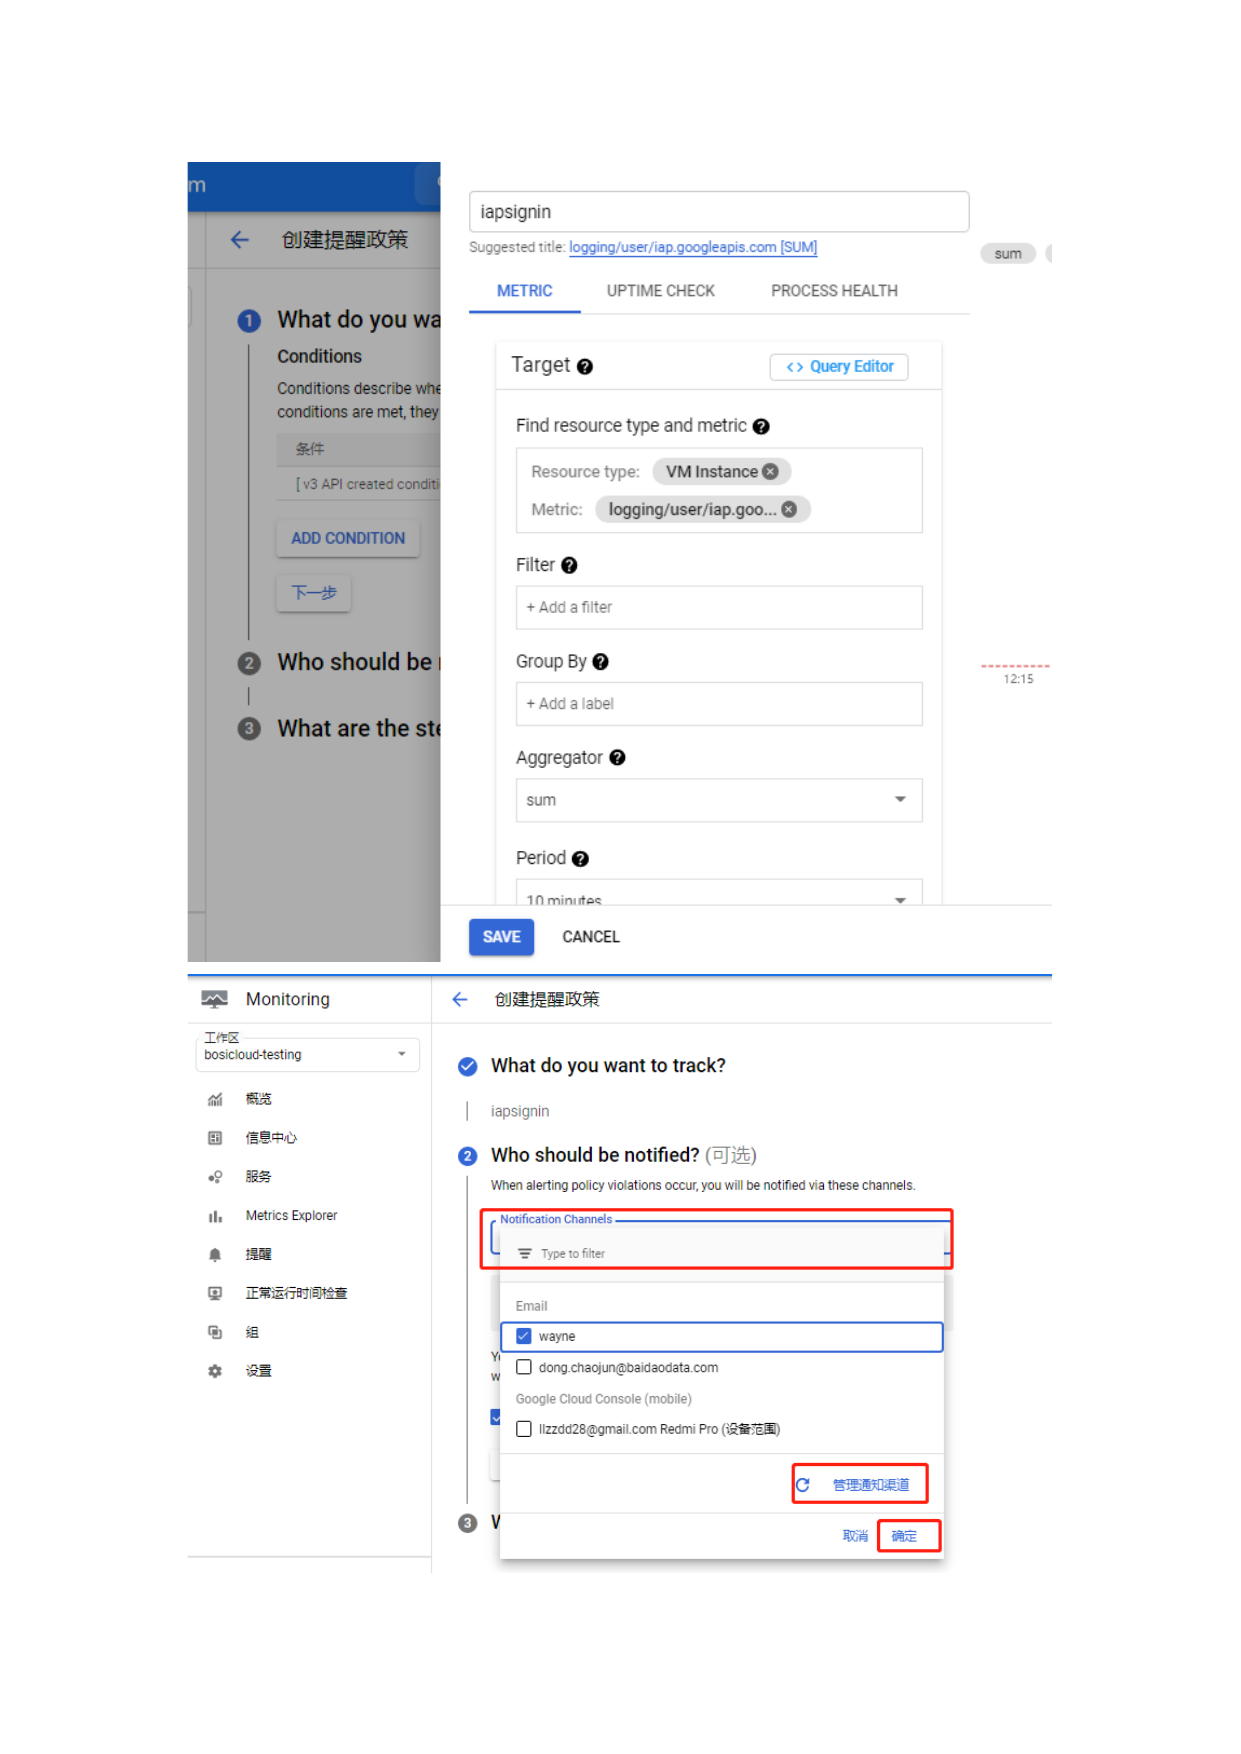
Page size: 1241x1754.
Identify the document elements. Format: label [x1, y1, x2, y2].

picture [187, 162, 1052, 962]
picture [187, 974, 1053, 1573]
